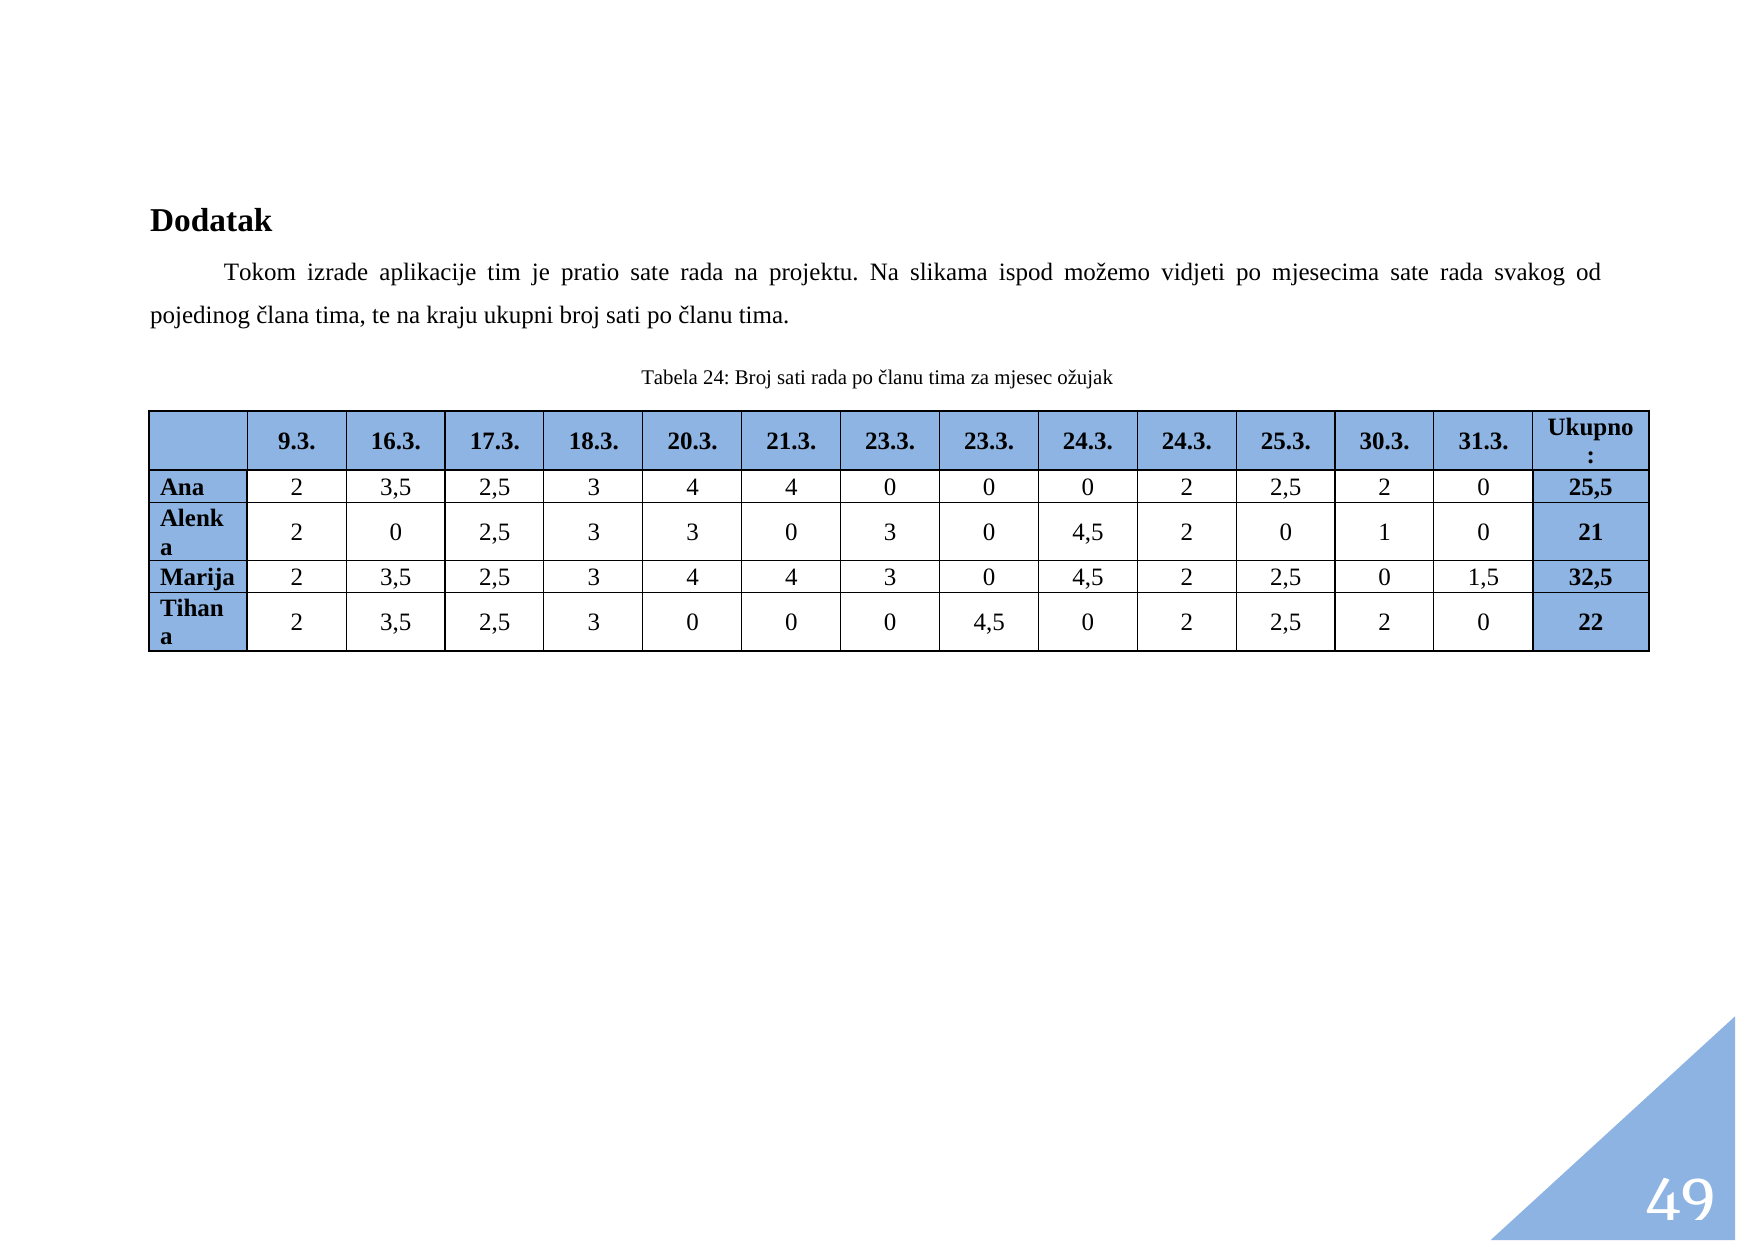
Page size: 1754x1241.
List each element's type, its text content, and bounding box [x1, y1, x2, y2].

table_header 18.3. [544, 412, 642, 469]
table_cell 4 [643, 561, 741, 592]
table_cell 3 [841, 503, 939, 560]
table_cell 2,5 [446, 471, 543, 502]
table_cell 0 [742, 593, 840, 650]
table_cell 0 [940, 561, 1038, 592]
table_cell 4 [742, 471, 840, 502]
table_cell 0 [841, 471, 939, 502]
table_cell Ana [150, 471, 246, 502]
table_cell 0 [742, 503, 840, 560]
table_cell 2 [1336, 471, 1433, 502]
table_cell Tihana [150, 593, 246, 650]
table_cell 2,5 [446, 503, 543, 560]
subtitle Dodatak [150, 200, 1604, 238]
table_cell 0 [940, 471, 1038, 502]
table_cell 3 [643, 503, 741, 560]
table_cell Marija [150, 561, 246, 592]
table_cell 2,5 [446, 561, 543, 592]
table_cell 0 [347, 503, 444, 560]
table_cell 21 [1534, 503, 1648, 560]
table_cell 0 [940, 503, 1038, 560]
table_header 23.3. [940, 412, 1038, 469]
table_cell 4,5 [940, 593, 1038, 650]
table_cell 3,5 [347, 471, 444, 502]
table_cell 0 [1336, 561, 1433, 592]
table_header 9.3. [248, 412, 346, 469]
table_cell 0 [643, 593, 741, 650]
table_header 21.3. [742, 412, 840, 469]
table_cell 2 [248, 471, 346, 502]
table_header 30.3. [1336, 412, 1433, 469]
table_cell 3,5 [347, 561, 444, 592]
table_cell 2 [1138, 471, 1236, 502]
table_header 17.3. [446, 412, 543, 469]
table_cell 1,5 [1434, 561, 1532, 592]
table_cell 2,5 [1237, 471, 1334, 502]
table_cell 0 [1434, 471, 1532, 502]
table_cell 4 [742, 561, 840, 592]
table_cell 2 [1138, 593, 1236, 650]
table_cell 0 [1039, 593, 1137, 650]
table_header 24.3. [1138, 412, 1236, 469]
table_header 31.3. [1434, 412, 1532, 469]
table_cell 2 [248, 593, 346, 650]
table_cell 3 [544, 503, 642, 560]
table_header 20.3. [643, 412, 741, 469]
table_cell 2,5 [446, 593, 543, 650]
text Tabela 24: Broj sati rada po članu tima za mjesec ožujak [150, 364, 1604, 389]
table_cell 0 [1434, 593, 1532, 650]
table_cell 2 [1336, 593, 1433, 650]
table_header 25.3. [1237, 412, 1334, 469]
table_cell 0 [1434, 503, 1532, 560]
table_cell 2 [1138, 503, 1236, 560]
table_cell 22 [1534, 593, 1648, 650]
text Tokom izrade aplikacije tim je pratio sate rada na projektu. Na slikama ispod možemo vidjeti po mjesecima sate rada svakog od pojedinog člana tima, te na kraju ukupni broj sati po članu tima. [150, 257, 1604, 329]
table_cell 2,5 [1237, 561, 1334, 592]
table_cell 4,5 [1039, 561, 1137, 592]
table_cell 2 [248, 561, 346, 592]
table_cell 25,5 [1534, 471, 1648, 502]
table_cell 0 [1039, 471, 1137, 502]
table_cell 1 [1336, 503, 1433, 560]
table_cell 3,5 [347, 593, 444, 650]
table_cell 0 [1237, 503, 1334, 560]
table_cell 3 [544, 593, 642, 650]
table_cell Alenka [150, 503, 246, 560]
table_header [150, 412, 247, 469]
table_header 16.3. [347, 412, 444, 469]
table_header 23.3. [841, 412, 939, 469]
table_cell 3 [544, 561, 642, 592]
table_cell 3 [544, 471, 642, 502]
table_cell 0 [841, 593, 939, 650]
table_cell 4 [643, 471, 741, 502]
table_cell 2 [1138, 561, 1236, 592]
table_cell 32,5 [1534, 561, 1648, 592]
table_cell 3 [841, 561, 939, 592]
table_cell 2 [248, 503, 346, 560]
table_cell 2,5 [1237, 593, 1334, 650]
table_cell 4,5 [1039, 503, 1137, 560]
table_header 24.3. [1039, 412, 1137, 469]
table_header Ukupno: [1533, 412, 1648, 469]
